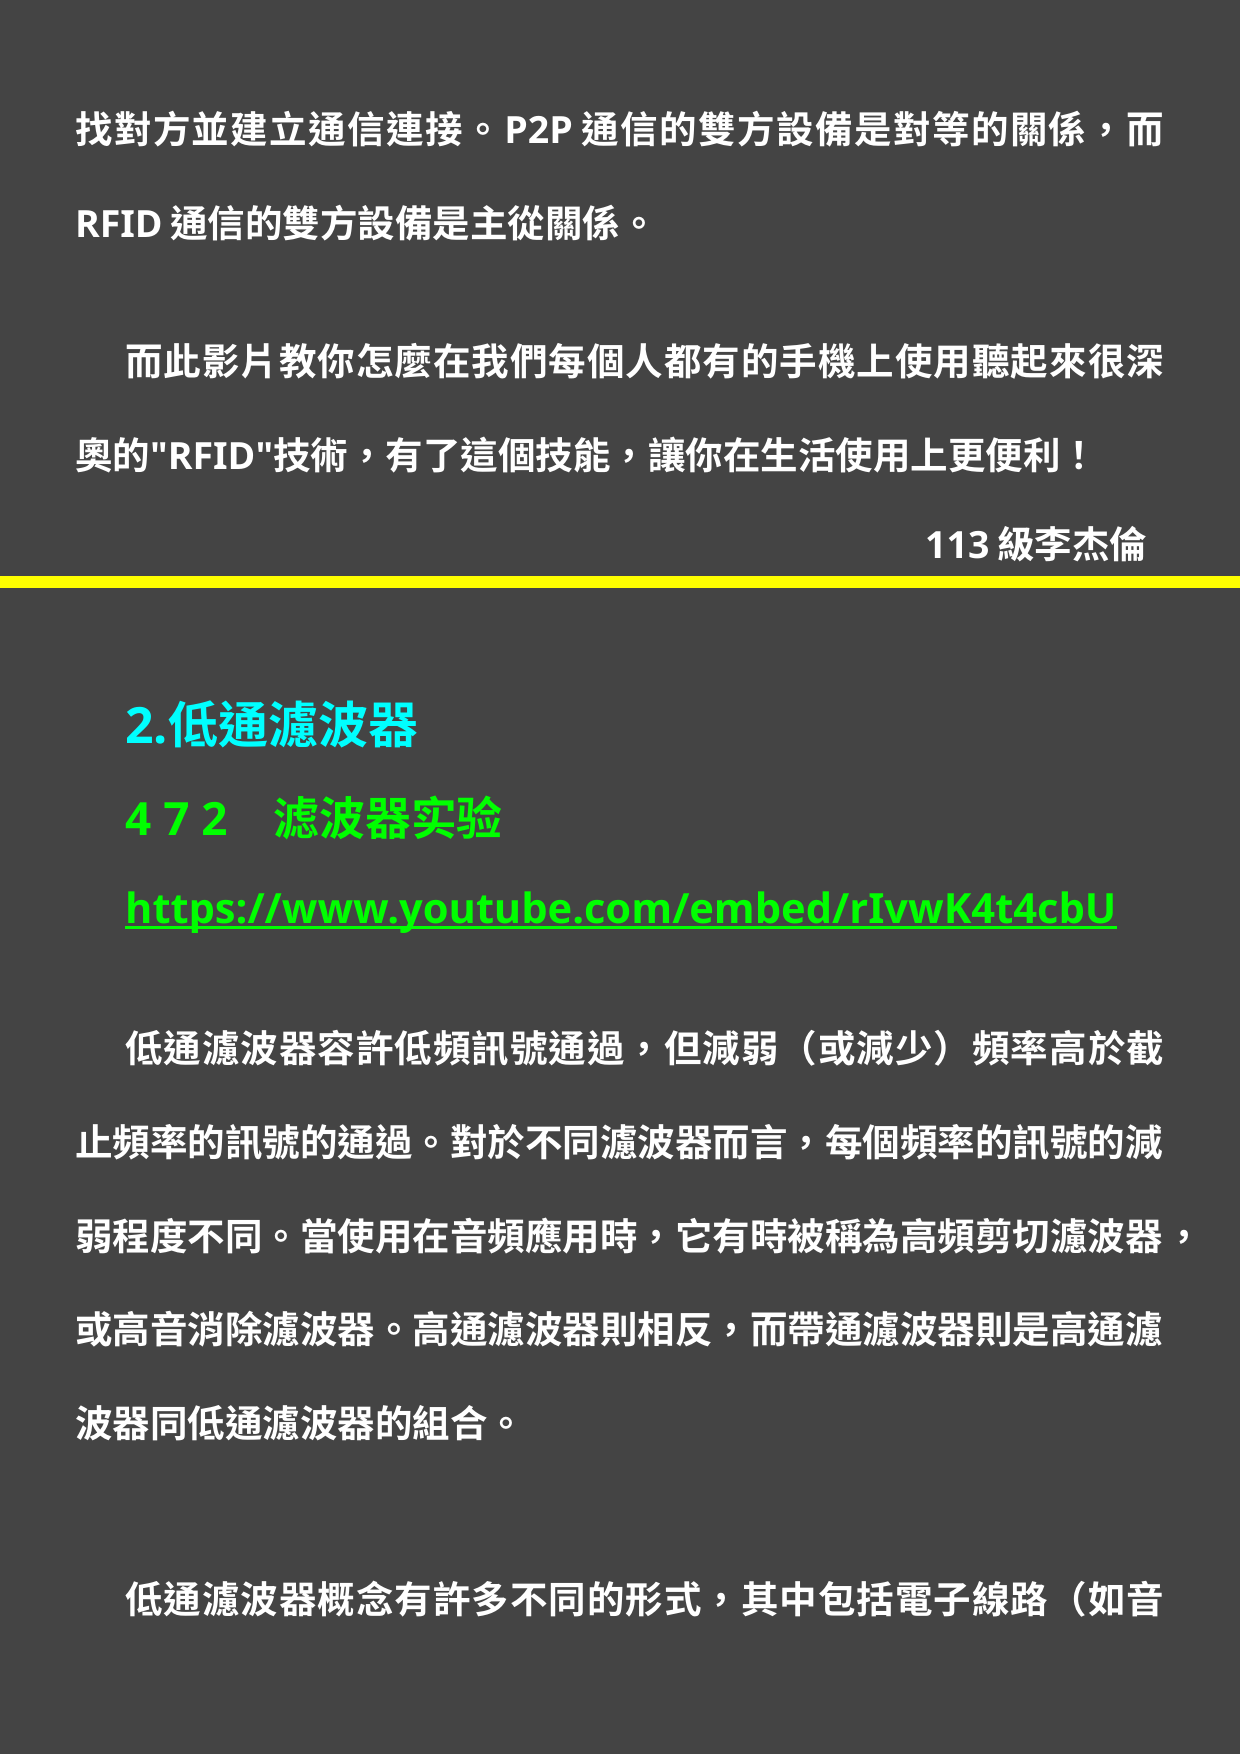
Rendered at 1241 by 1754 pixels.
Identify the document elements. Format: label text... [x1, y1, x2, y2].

text 而此影片教你怎麼在我們每個人都有的手機上使用聽起來很深奧的"RFID"技術，有了這個技能，讓你在生活使用上更便利！ [75, 322, 1165, 491]
text https://www.youtube.com/embed/rIvwK4t4cbU [125, 869, 1165, 944]
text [75, 89, 1165, 258]
text 113級李杰倫 [925, 504, 1165, 576]
text 2.低通濾波器 [125, 685, 1165, 760]
text 4 7 2 滤波器实验 [125, 778, 1165, 853]
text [75, 1560, 1165, 1635]
text 低通濾波器容許低頻訊號通過，但減弱（或減少）頻率高於截止頻率的訊號的通過。對於不同濾波器而言，每個頻率的訊號的減弱程度不同。當使用在音頻應用時，它有時被稱為高頻剪切濾波器，或高音消除濾波器。高通濾波器則相反，而帶通濾波器則是高通濾波器同低通濾波器的組合。 [75, 1009, 1165, 1459]
